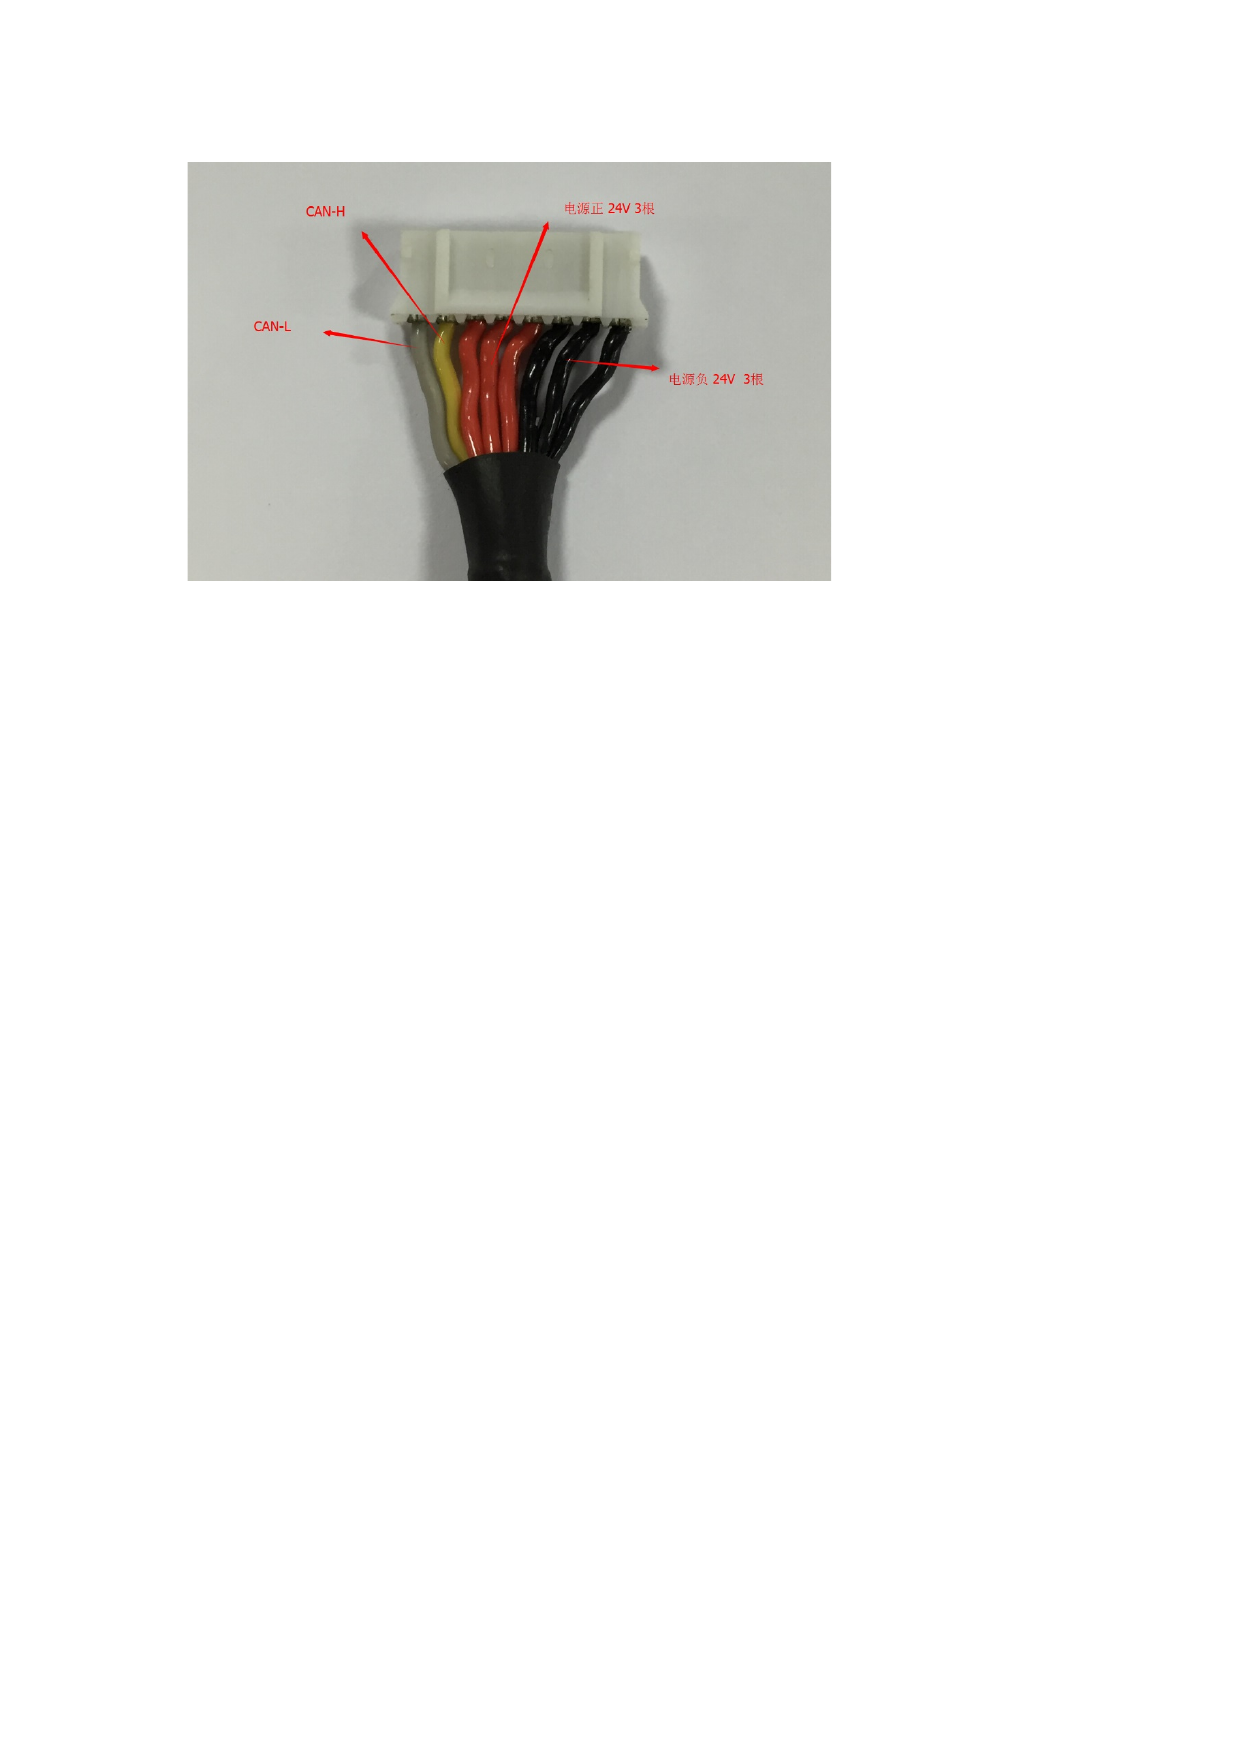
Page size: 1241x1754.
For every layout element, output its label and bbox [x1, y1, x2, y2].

picture [187, 162, 832, 581]
